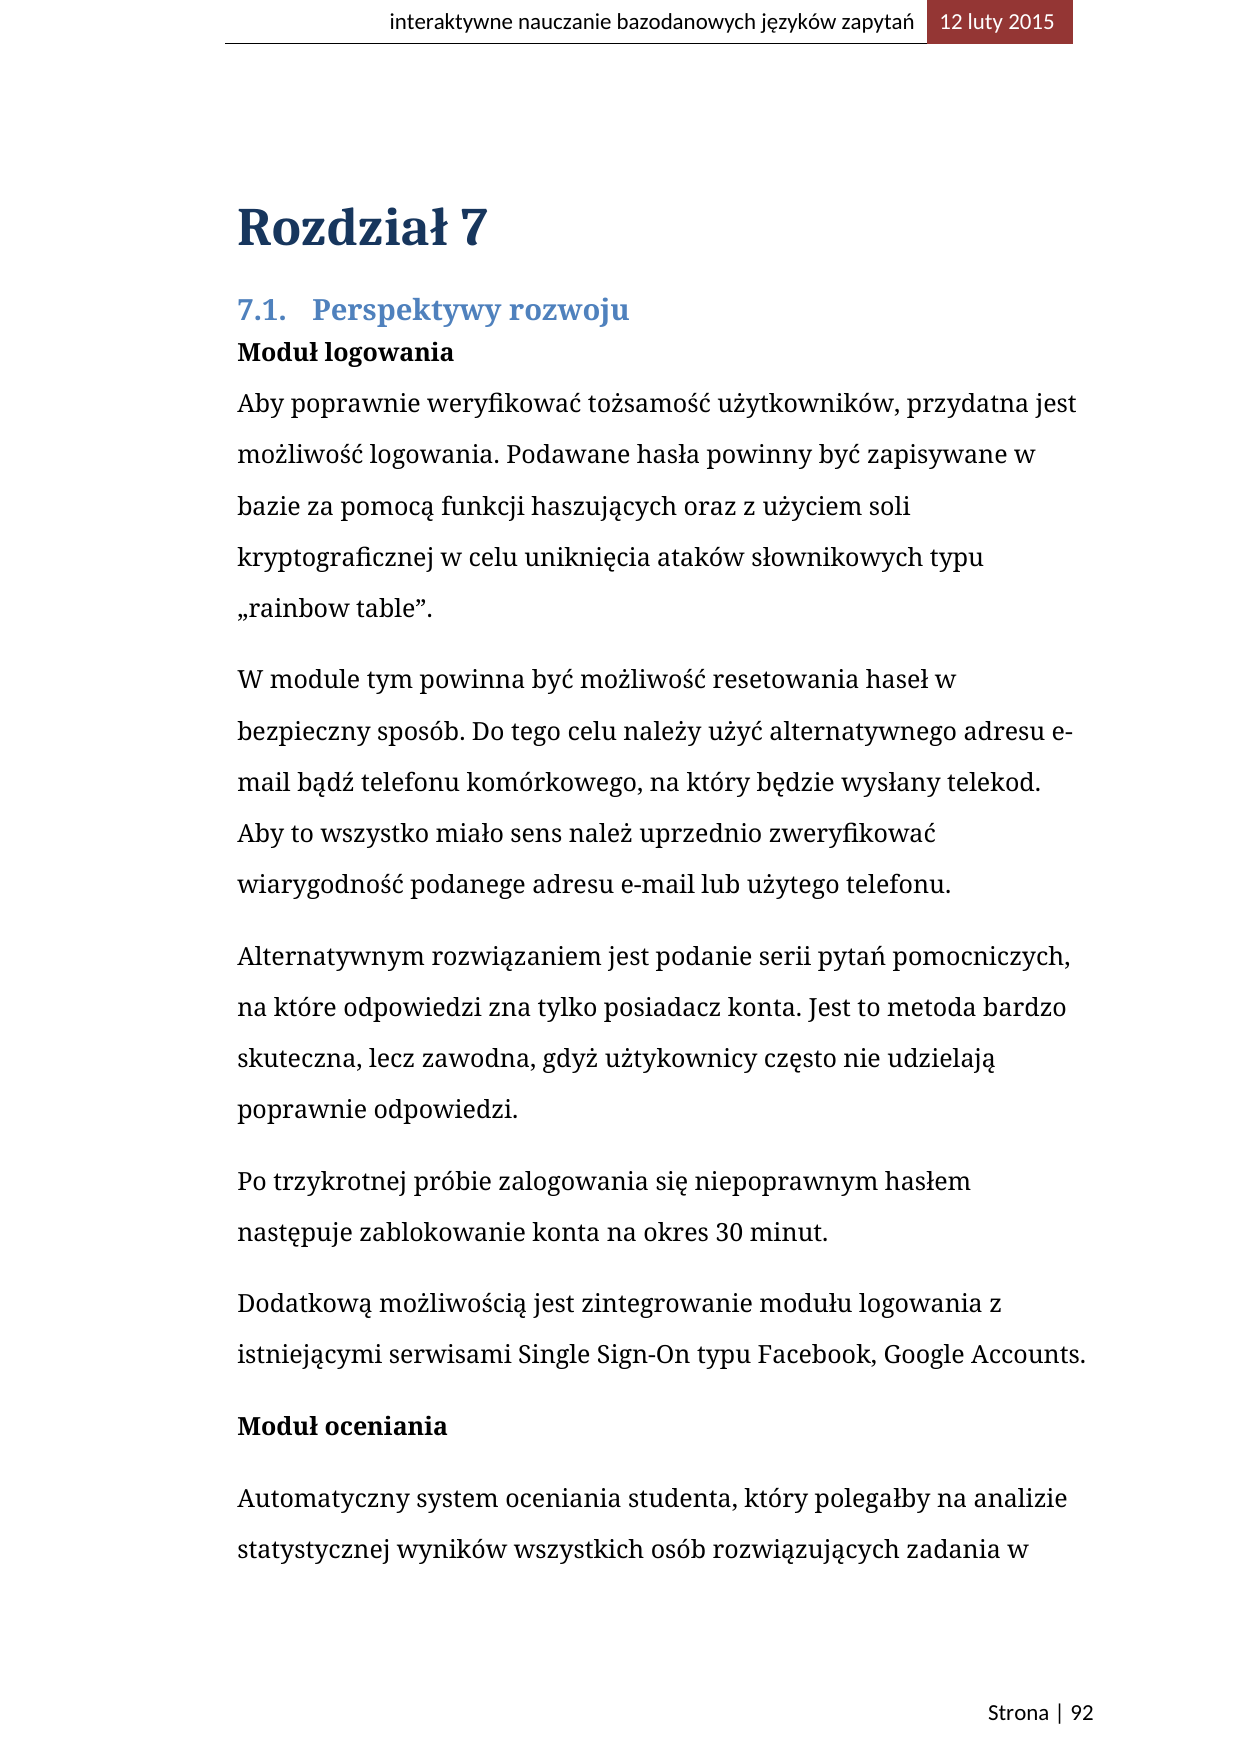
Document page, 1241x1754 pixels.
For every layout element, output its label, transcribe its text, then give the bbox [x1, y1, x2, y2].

text Po trzykrotnej próbie zalogowania się niepoprawnym hasłem następuje zablokowanie konta na okres 30 minut. [237, 1163, 1093, 1248]
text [237, 1481, 1093, 1566]
text Alternatywnym rozwiązaniem jest podanie serii pytań pomocniczych, na które odpowiedzi zna tylko posiadacz konta. Jest to metoda bardzo skuteczna, lecz zawodna, gdyż użtykownicy często nie udzielają poprawnie odpowiedzi. [237, 938, 1093, 1125]
text W module tym powinna być możliwość resetowania haseł w bezpieczny sposób. Do tego celu należy użyć alternatywnego adresu e-mail bądź telefonu komórkowego, na który będzie wysłany telekod. Aby to wszystko miało sens należ uprzednio zweryfikować wiarygodność podanege adresu e-mail lub użytego telefonu. [237, 662, 1093, 900]
text Moduł logowania Aby poprawnie weryfikować tożsamość użytkowników, przydatna jest możliwość logowania. Podawane hasła powinny być zapisywane w bazie za pomocą funkcji haszujących oraz z użyciem soli kryptograficznej w celu uniknięcia ataków słownikowych typu „rainbow table”. [237, 335, 1093, 624]
subtitle Rozdział 7 [237, 197, 1093, 259]
subtitle Perspektywy rozwoju [237, 289, 1093, 329]
text Moduł oceniania [237, 1409, 1093, 1443]
text Dodatkową możliwością jest zintegrowanie modułu logowania z istniejącymi serwisami Single Sign-On typu Facebook, Google Accounts. [237, 1286, 1093, 1371]
